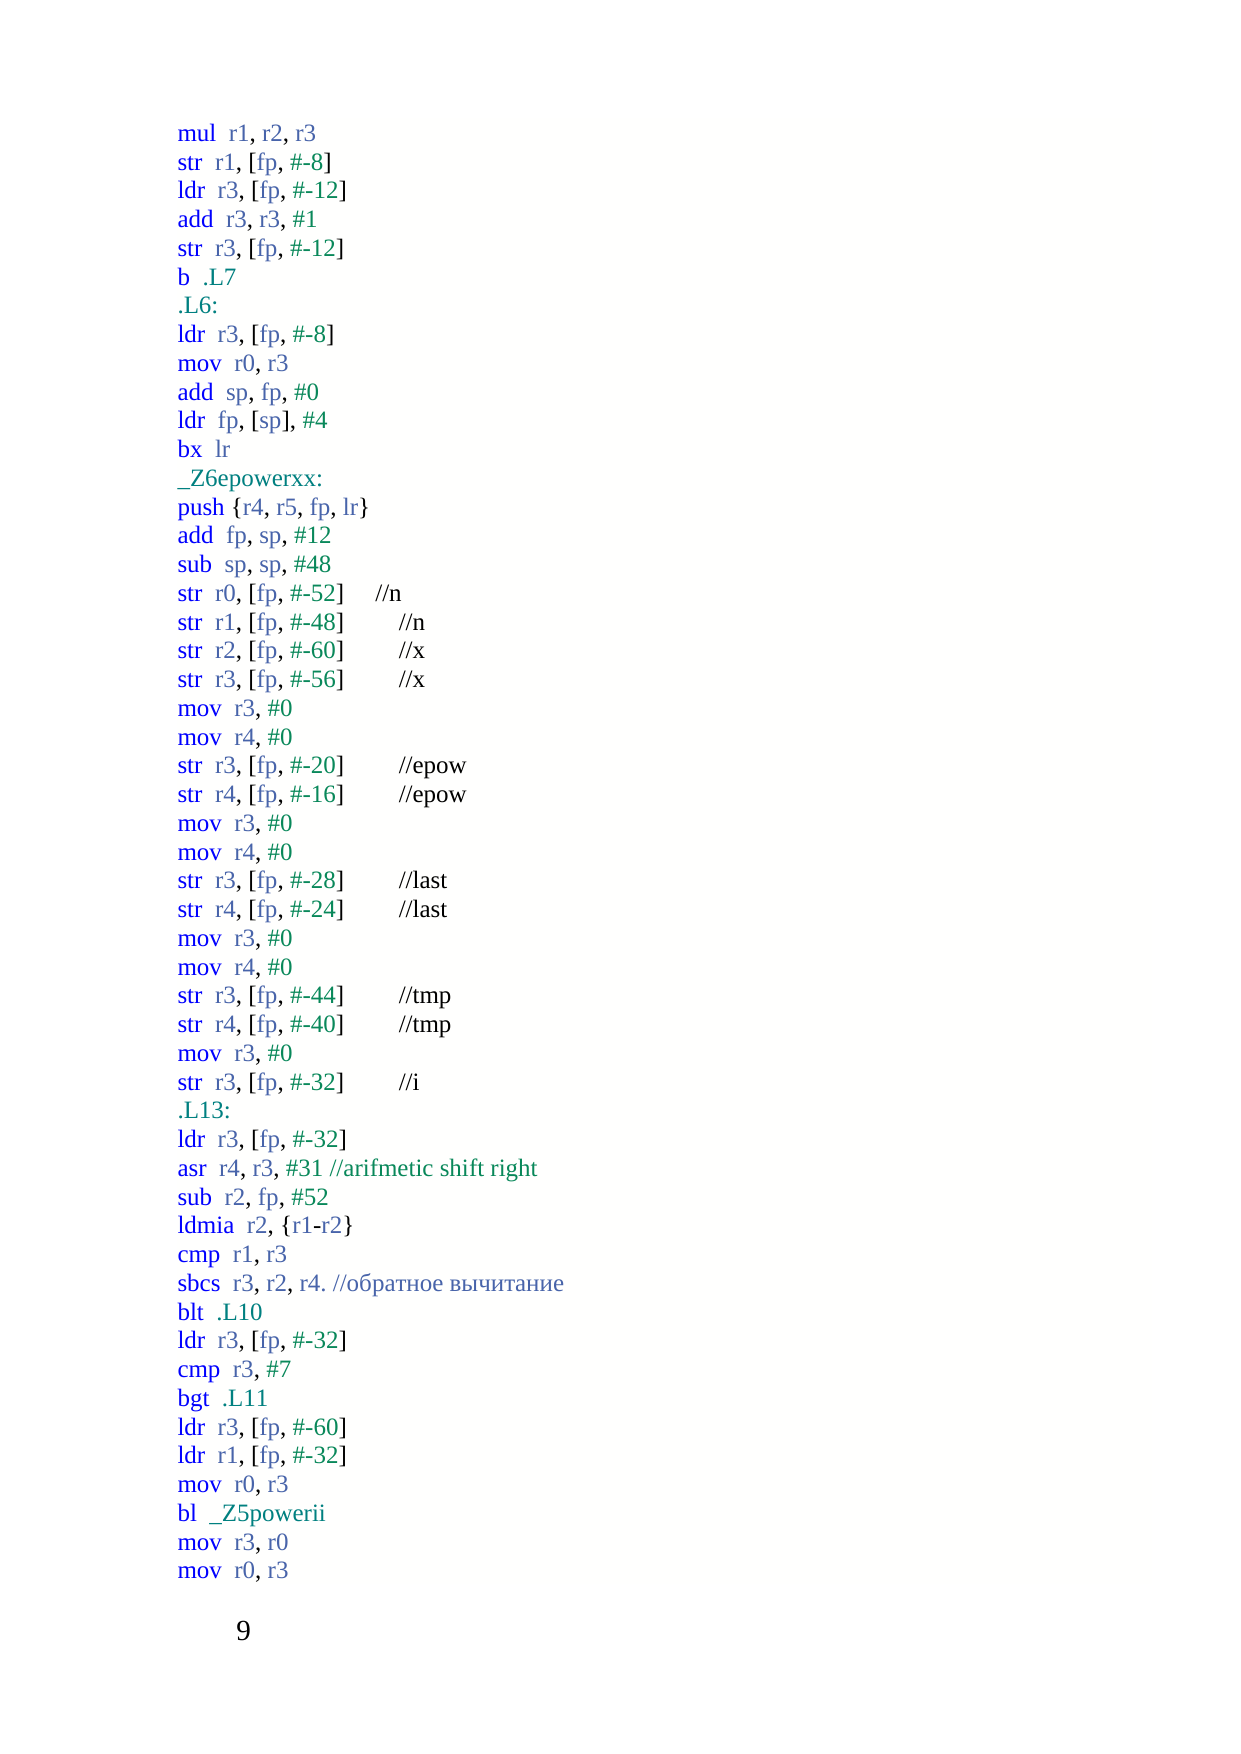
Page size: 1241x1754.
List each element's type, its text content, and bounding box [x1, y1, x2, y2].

text str r3, [fp, #-12] [177, 233, 1152, 262]
text str r3, [fp, #-44] //tmp [177, 981, 1152, 1009]
text add fp, sp, #12 [177, 521, 1152, 549]
text str r4, [fp, #-40] //tmp [177, 1009, 1152, 1038]
text mov r4, #0 [177, 722, 1152, 751]
text cmp r3, #7 [177, 1354, 1152, 1383]
text ldr r3, [fp, #-60] [177, 1412, 1152, 1441]
text blt .L10 [177, 1297, 1152, 1326]
text str r1, [fp, #-8] [177, 147, 1152, 176]
text str r3, [fp, #-20] //epow [177, 751, 1152, 779]
text mov r0, r3 [177, 1469, 1152, 1498]
text bgt .L11 [177, 1383, 1152, 1412]
text cmp r1, r3 [177, 1239, 1152, 1268]
text str r3, [fp, #-56] //x [177, 664, 1152, 693]
text ldr r3, [fp, #-32] [177, 1124, 1152, 1153]
text mov r3, #0 [177, 808, 1152, 837]
text mov r3, #0 [177, 693, 1152, 722]
text ldr r3, [fp, #-12] [177, 176, 1152, 204]
text str r3, [fp, #-32] //i [177, 1067, 1152, 1096]
text add r3, r3, #1 [177, 204, 1152, 233]
text mov r4, #0 [177, 952, 1152, 981]
text mov r0, r3 [177, 348, 1152, 377]
text ldr r3, [fp, #-32] [177, 1326, 1152, 1354]
text mul r1, r2, r3 [177, 118, 1152, 147]
text _Z6epowerxx: [177, 463, 1152, 492]
text mov r3, #0 [177, 1038, 1152, 1067]
text str r4, [fp, #-16] //epow [177, 779, 1152, 808]
text ldr r3, [fp, #-8] [177, 319, 1152, 348]
text bx lr [177, 434, 1152, 463]
text add sp, fp, #0 [177, 377, 1152, 406]
text .L6: [177, 291, 1152, 319]
text str r4, [fp, #-24] //last [177, 894, 1152, 923]
text b .L7 [177, 262, 1152, 291]
text mov r3, r0 [177, 1527, 1152, 1556]
text push {r4, r5, fp, lr} [177, 492, 1152, 521]
text str r3, [fp, #-28] //last [177, 866, 1152, 894]
text mov r0, r3 [177, 1556, 1152, 1584]
text asr r4, r3, #31 //arifmetic shift right [177, 1153, 1152, 1182]
text ldr fp, [sp], #4 [177, 406, 1152, 434]
text mov r4, #0 [177, 837, 1152, 866]
text sub sp, sp, #48 [177, 549, 1152, 578]
text sub r2, fp, #52 [177, 1182, 1152, 1211]
text str r1, [fp, #-48] //n [177, 607, 1152, 636]
text ldr r1, [fp, #-32] [177, 1441, 1152, 1469]
text bl _Z5powerii [177, 1498, 1152, 1527]
text sbcs r3, r2, r4. //обратное вычитание [177, 1268, 1152, 1297]
text mov r3, #0 [177, 923, 1152, 952]
text str r2, [fp, #-60] //x [177, 636, 1152, 664]
text ldmia r2, {r1-r2} [177, 1211, 1152, 1239]
text .L13: [177, 1096, 1152, 1124]
text str r0, [fp, #-52] //n [177, 578, 1152, 607]
